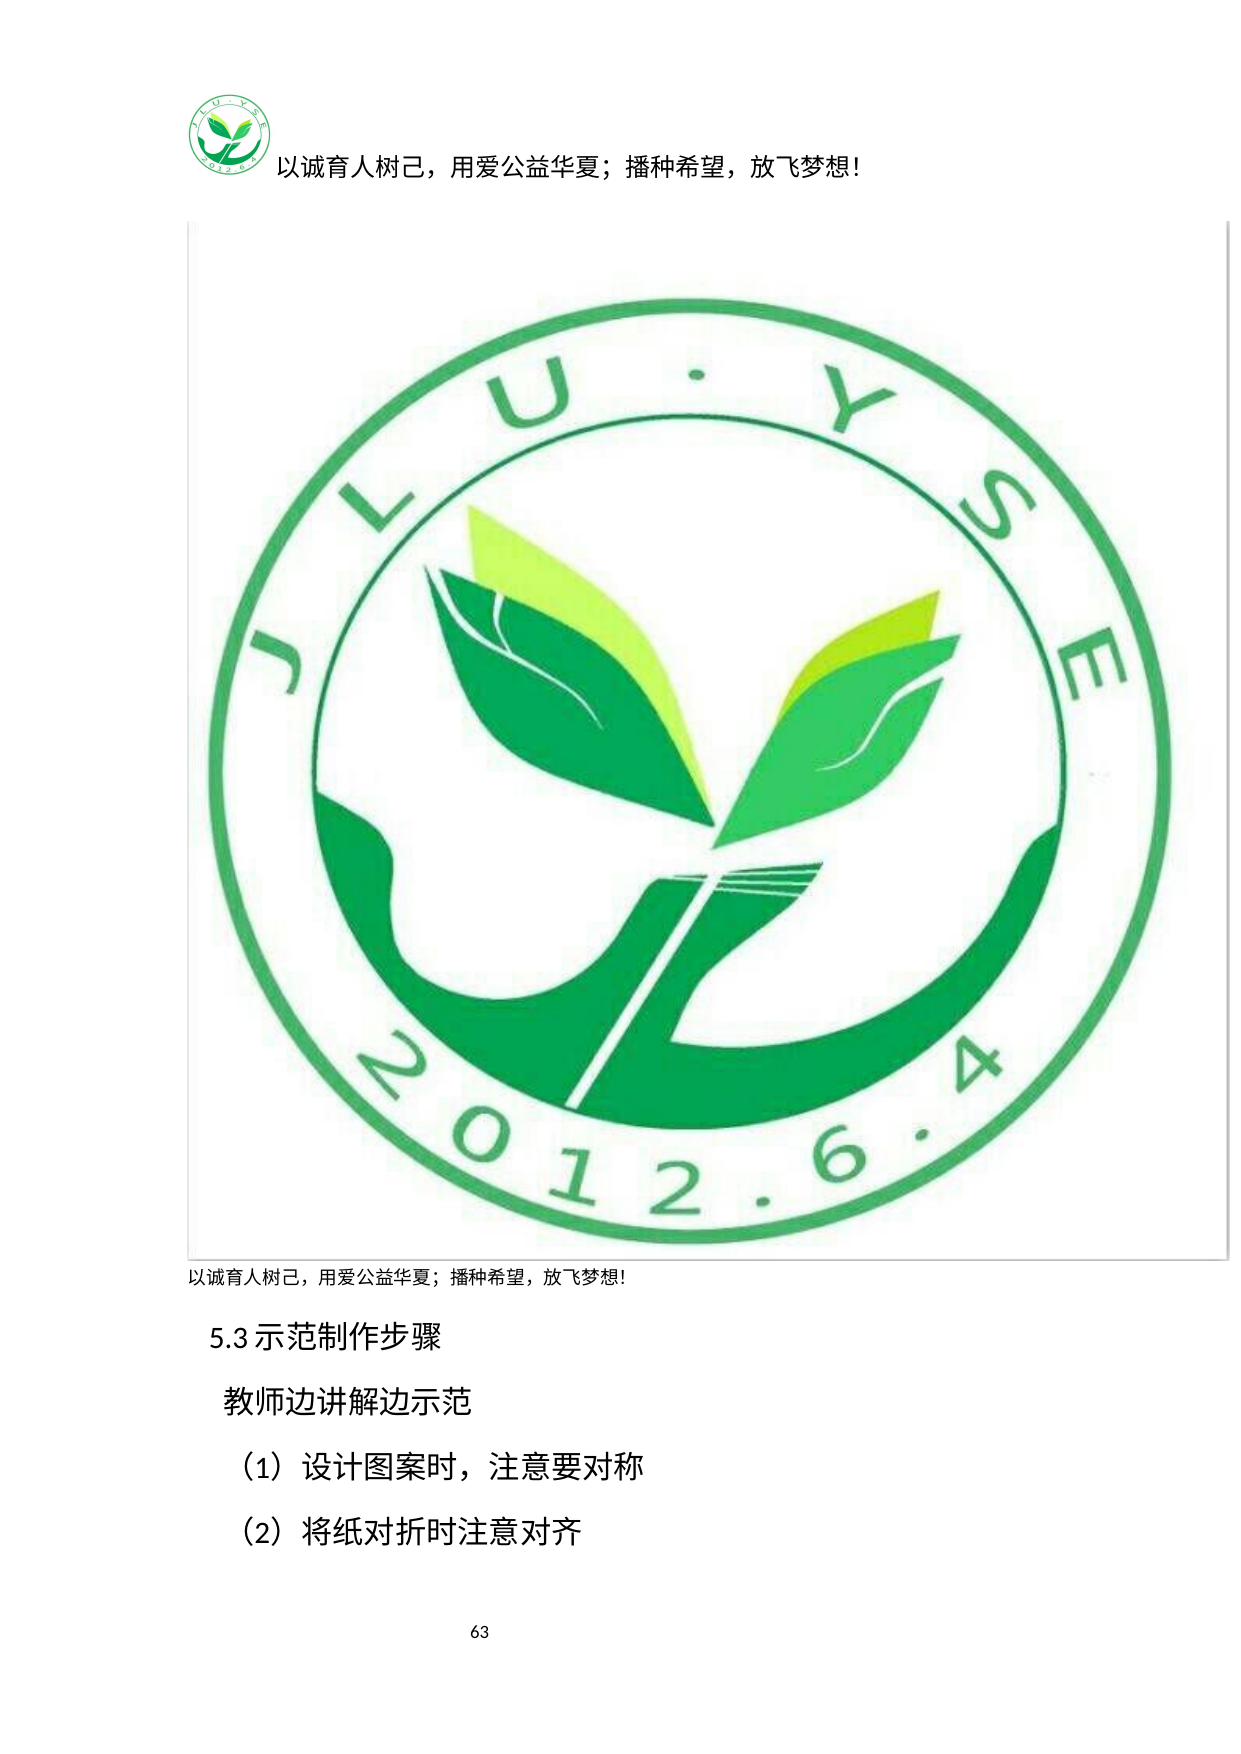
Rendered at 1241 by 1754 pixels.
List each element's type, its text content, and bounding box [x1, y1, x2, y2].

text （2）将纸对折时注意对齐 [187, 1497, 1053, 1562]
text 教师边讲解边示范 [187, 1367, 1053, 1432]
text 5.3示范制作步骤 [187, 1302, 1053, 1367]
picture [187, 88, 275, 176]
picture [187, 221, 1230, 1261]
text （1）设计图案时，注意要对称 [187, 1432, 1053, 1497]
